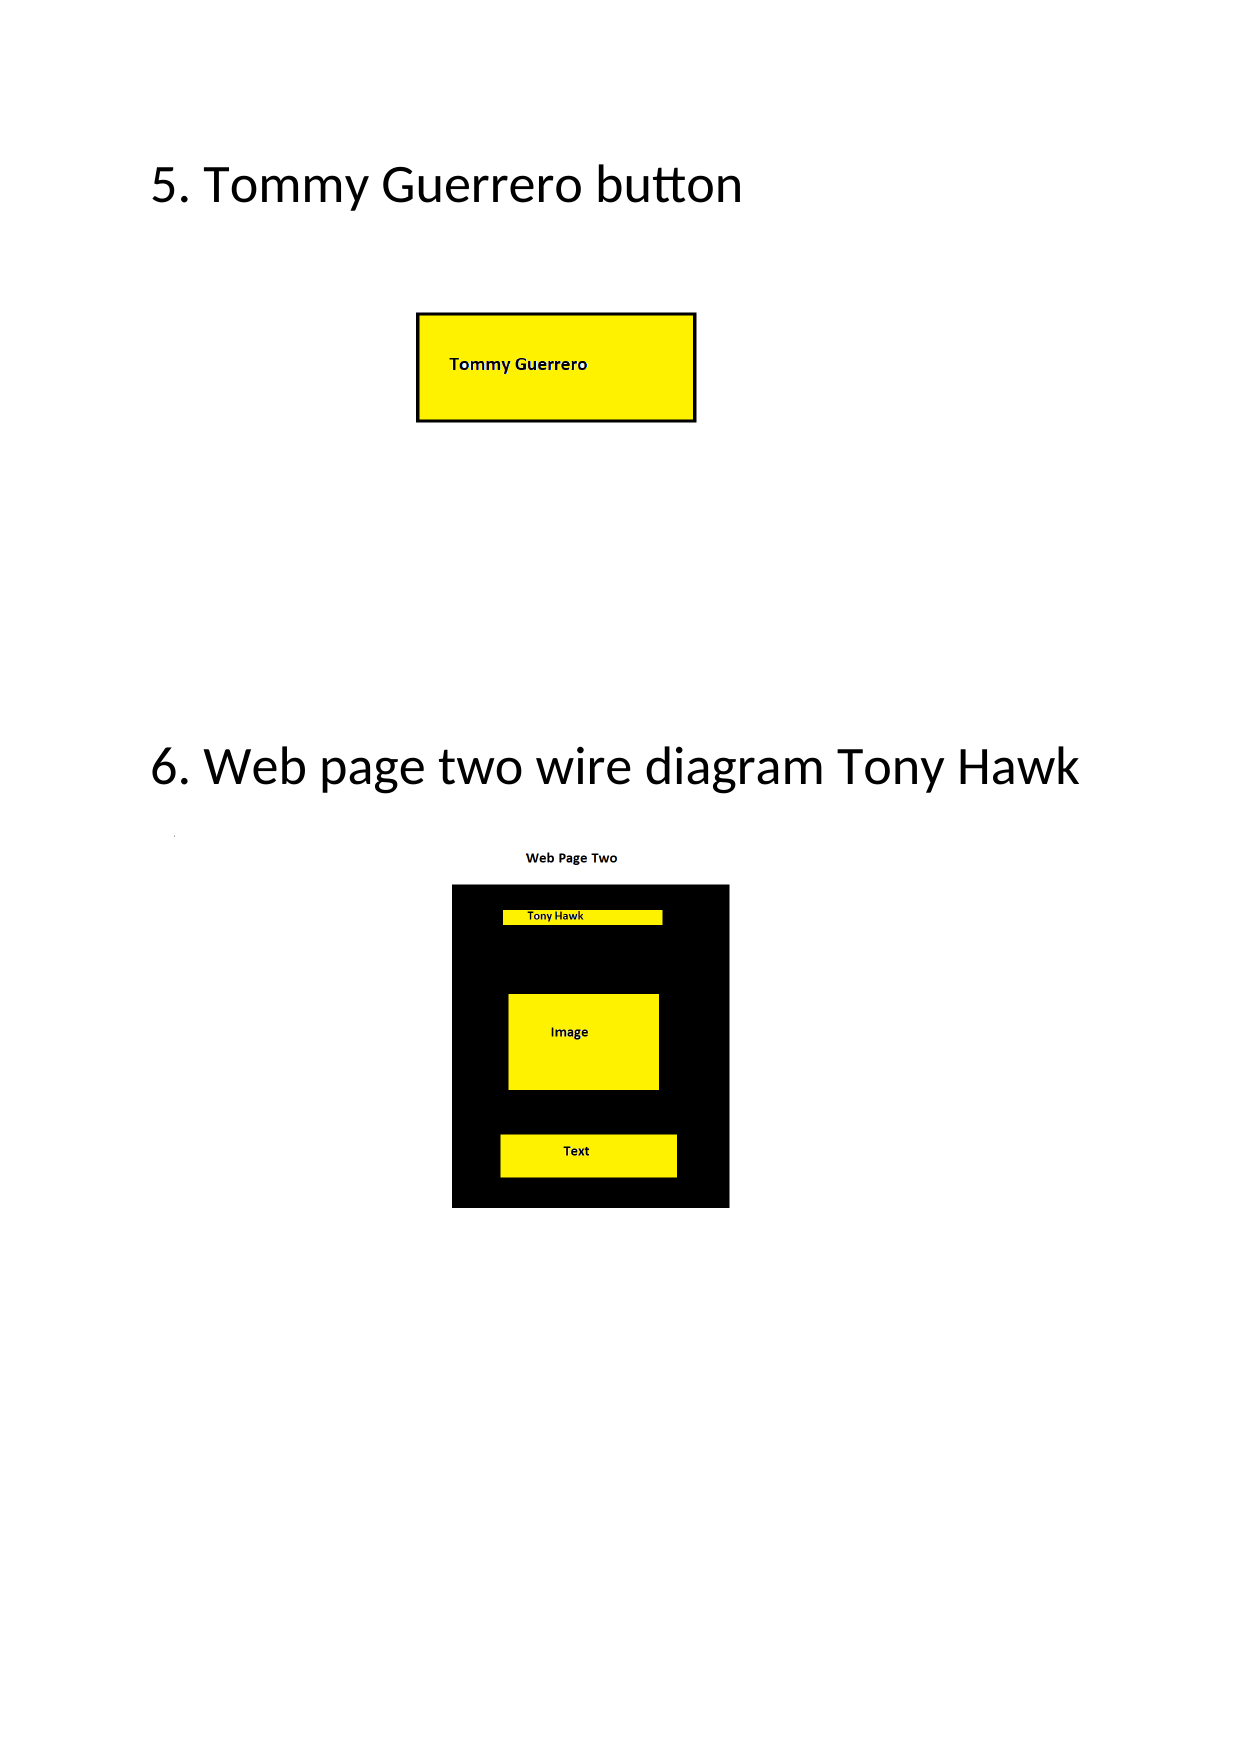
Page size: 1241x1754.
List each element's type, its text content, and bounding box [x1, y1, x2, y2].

text 6. Web page two wire diagram Tony Hawk [150, 731, 1090, 798]
text 5. Tommy Guerrero button [150, 150, 1090, 218]
picture [150, 218, 1091, 713]
picture [150, 819, 1091, 1381]
